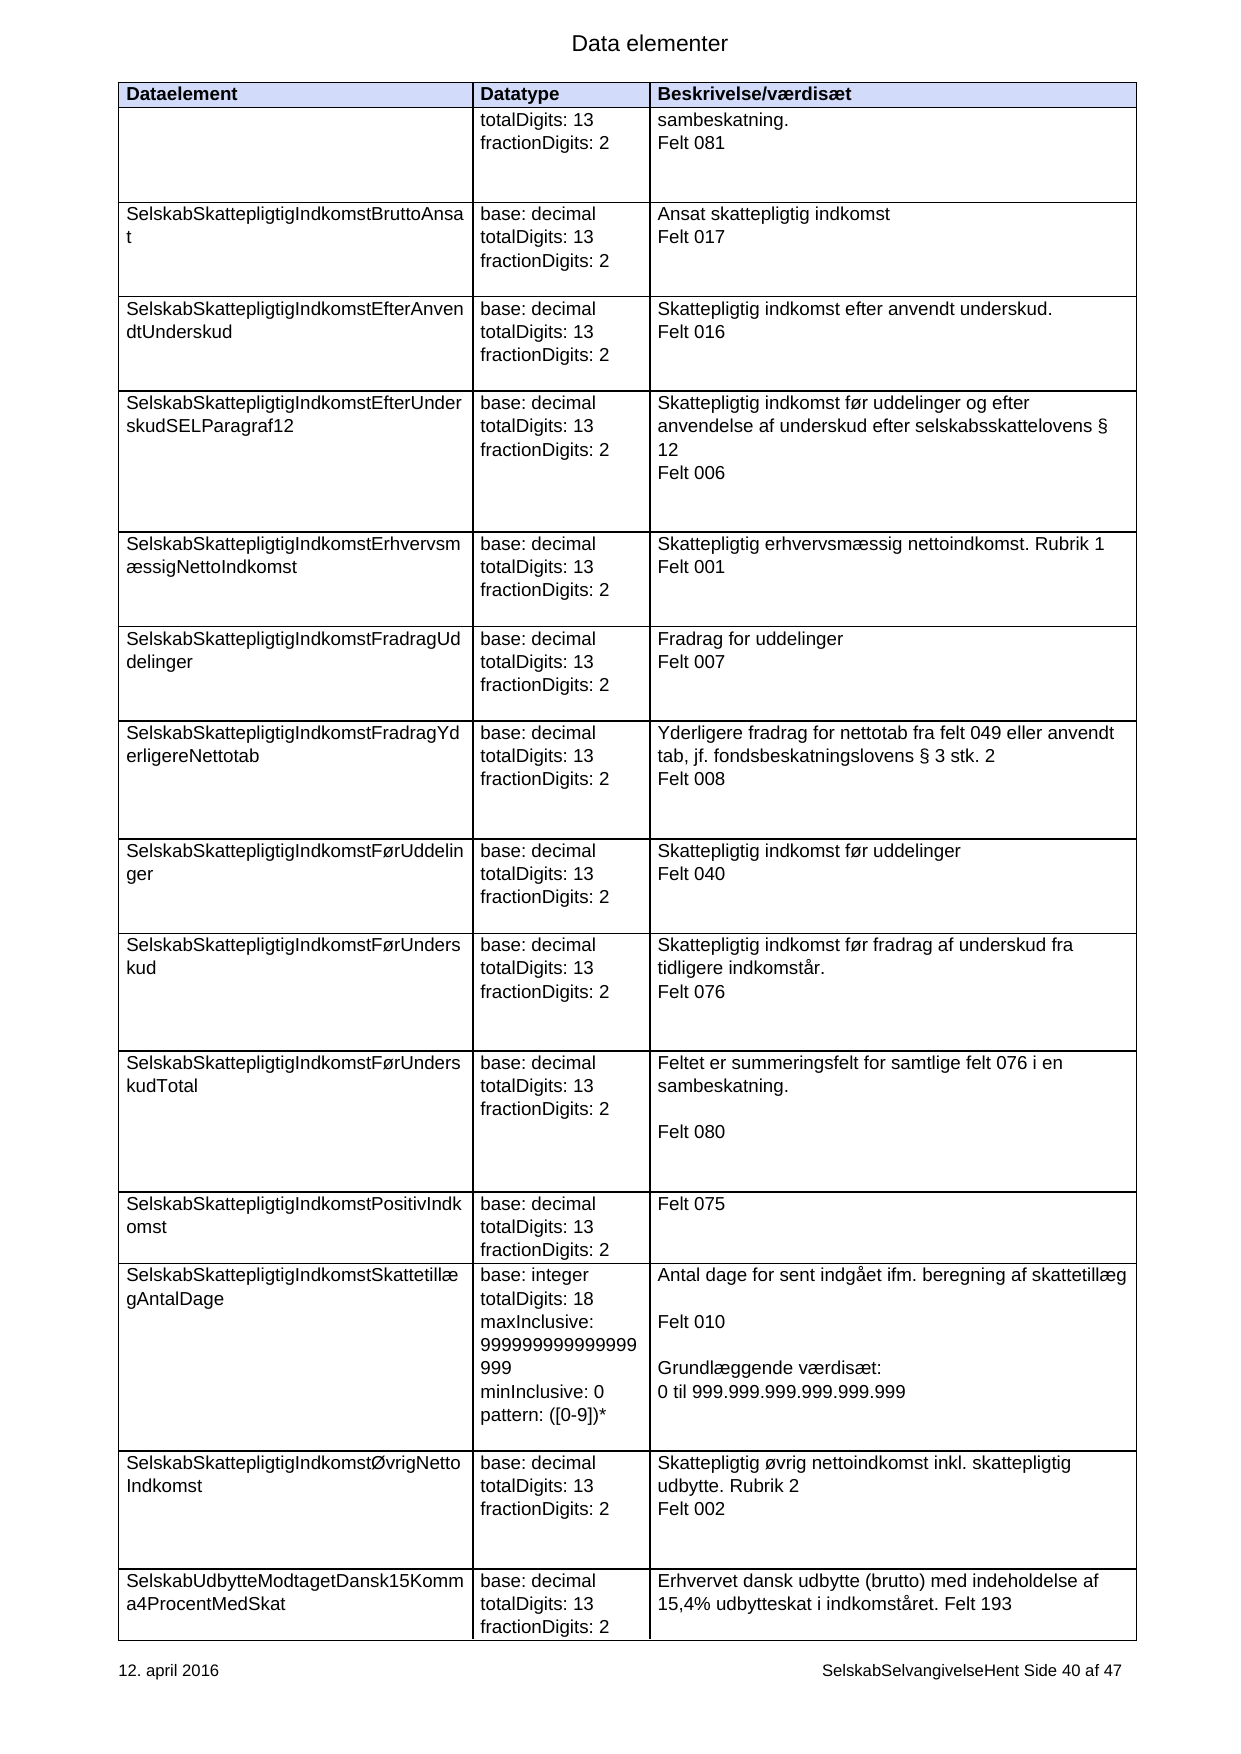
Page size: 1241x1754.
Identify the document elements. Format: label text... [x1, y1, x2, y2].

table_header Beskrivelse/værdisæt [651, 83, 1136, 107]
table_cell base: decimal totalDigits: 13 fractionDigits: 2 [474, 1052, 649, 1191]
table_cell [651, 108, 1136, 201]
table_cell base: decimal totalDigits: 13 fractionDigits: 2 [474, 392, 649, 531]
table_cell Feltet er summeringsfelt for samtlige felt 076 i en sambeskatning. Felt 080 [651, 1052, 1136, 1191]
table_cell base: decimal totalDigits: 13 fractionDigits: 2 [474, 203, 649, 296]
table_cell base: decimal totalDigits: 13 fractionDigits: 2 [474, 1452, 649, 1568]
table_cell base: decimal totalDigits: 13 fractionDigits: 2 [474, 627, 649, 720]
table_cell Yderligere fradrag for nettotab fra felt 049 eller anvendt tab, jf. fondsbeskatningslovens § 3 stk. 2 Felt 008 [651, 722, 1136, 838]
table_header Dataelement [119, 83, 472, 107]
table_cell SelskabSkattepligtigIndkomstFradragUddelinger [119, 627, 472, 720]
table_cell SelskabSkattepligtigIndkomstFørUddelinger [119, 840, 472, 932]
table_cell Skattepligtig indkomst efter anvendt underskud. Felt 016 [651, 297, 1136, 390]
table_cell Felt 075 [651, 1193, 1136, 1263]
table_cell SelskabSkattepligtigIndkomstPositivIndkomst [119, 1193, 472, 1263]
table_cell SelskabSkattepligtigIndkomstEfterAnvendtUnderskud [119, 297, 472, 390]
table_cell base: decimal totalDigits: 13 fractionDigits: 2 [474, 297, 649, 390]
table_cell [651, 1570, 1136, 1639]
table_cell Skattepligtig øvrig nettoindkomst inkl. skattepligtig udbytte. Rubrik 2 Felt 002 [651, 1452, 1136, 1568]
table_cell Skattepligtig erhvervsmæssig nettoindkomst. Rubrik 1 Felt 001 [651, 533, 1136, 626]
table_cell Skattepligtig indkomst før uddelinger Felt 040 [651, 840, 1136, 932]
table_header Datatype [474, 83, 649, 107]
table_cell base: decimal totalDigits: 13 fractionDigits: 2 [474, 934, 649, 1050]
table_cell base: decimal totalDigits: 13 fractionDigits: 2 [474, 533, 649, 626]
table_cell base: integer totalDigits: 18 maxInclusive: 999999999999999999 minInclusive: 0 pattern: ([0-9])* [474, 1264, 649, 1450]
table_cell SelskabSkattepligtigIndkomstFørUnderskudTotal [119, 1052, 472, 1191]
table_cell SelskabSkattepligtigIndkomstØvrigNettoIndkomst [119, 1452, 472, 1568]
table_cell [474, 108, 649, 201]
table_cell SelskabSkattepligtigIndkomstFørUnderskud [119, 934, 472, 1050]
table_cell SelskabSkattepligtigIndkomstEfterUnderskudSELParagraf12 [119, 392, 472, 531]
table_cell SelskabSkattepligtigIndkomstBruttoAnsat [119, 203, 472, 296]
table_cell base: decimal totalDigits: 13 fractionDigits: 2 [474, 840, 649, 932]
table_cell Fradrag for uddelinger Felt 007 [651, 627, 1136, 720]
table_cell SelskabSkattepligtigIndkomstFradragYderligereNettotab [119, 722, 472, 838]
table_cell Antal dage for sent indgået ifm. beregning af skattetillæg Felt 010 Grundlæggende værdisæt: 0 til 999.999.999.999.999.999 [651, 1264, 1136, 1450]
table_cell Ansat skattepligtig indkomst Felt 017 [651, 203, 1136, 296]
table_cell SelskabSkattepligtigIndkomstSkattetillægAntalDage [119, 1264, 472, 1450]
table_cell Skattepligtig indkomst før fradrag af underskud fra tidligere indkomstår. Felt 076 [651, 934, 1136, 1050]
table_cell Skattepligtig indkomst før uddelinger og efter anvendelse af underskud efter selskabsskattelovens § 12 Felt 006 [651, 392, 1136, 531]
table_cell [119, 1570, 472, 1639]
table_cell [119, 108, 472, 201]
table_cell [474, 1570, 649, 1639]
table_cell SelskabSkattepligtigIndkomstErhvervsmæssigNettoIndkomst [119, 533, 472, 626]
table_cell base: decimal totalDigits: 13 fractionDigits: 2 [474, 722, 649, 838]
table_cell base: decimal totalDigits: 13 fractionDigits: 2 [474, 1193, 649, 1263]
